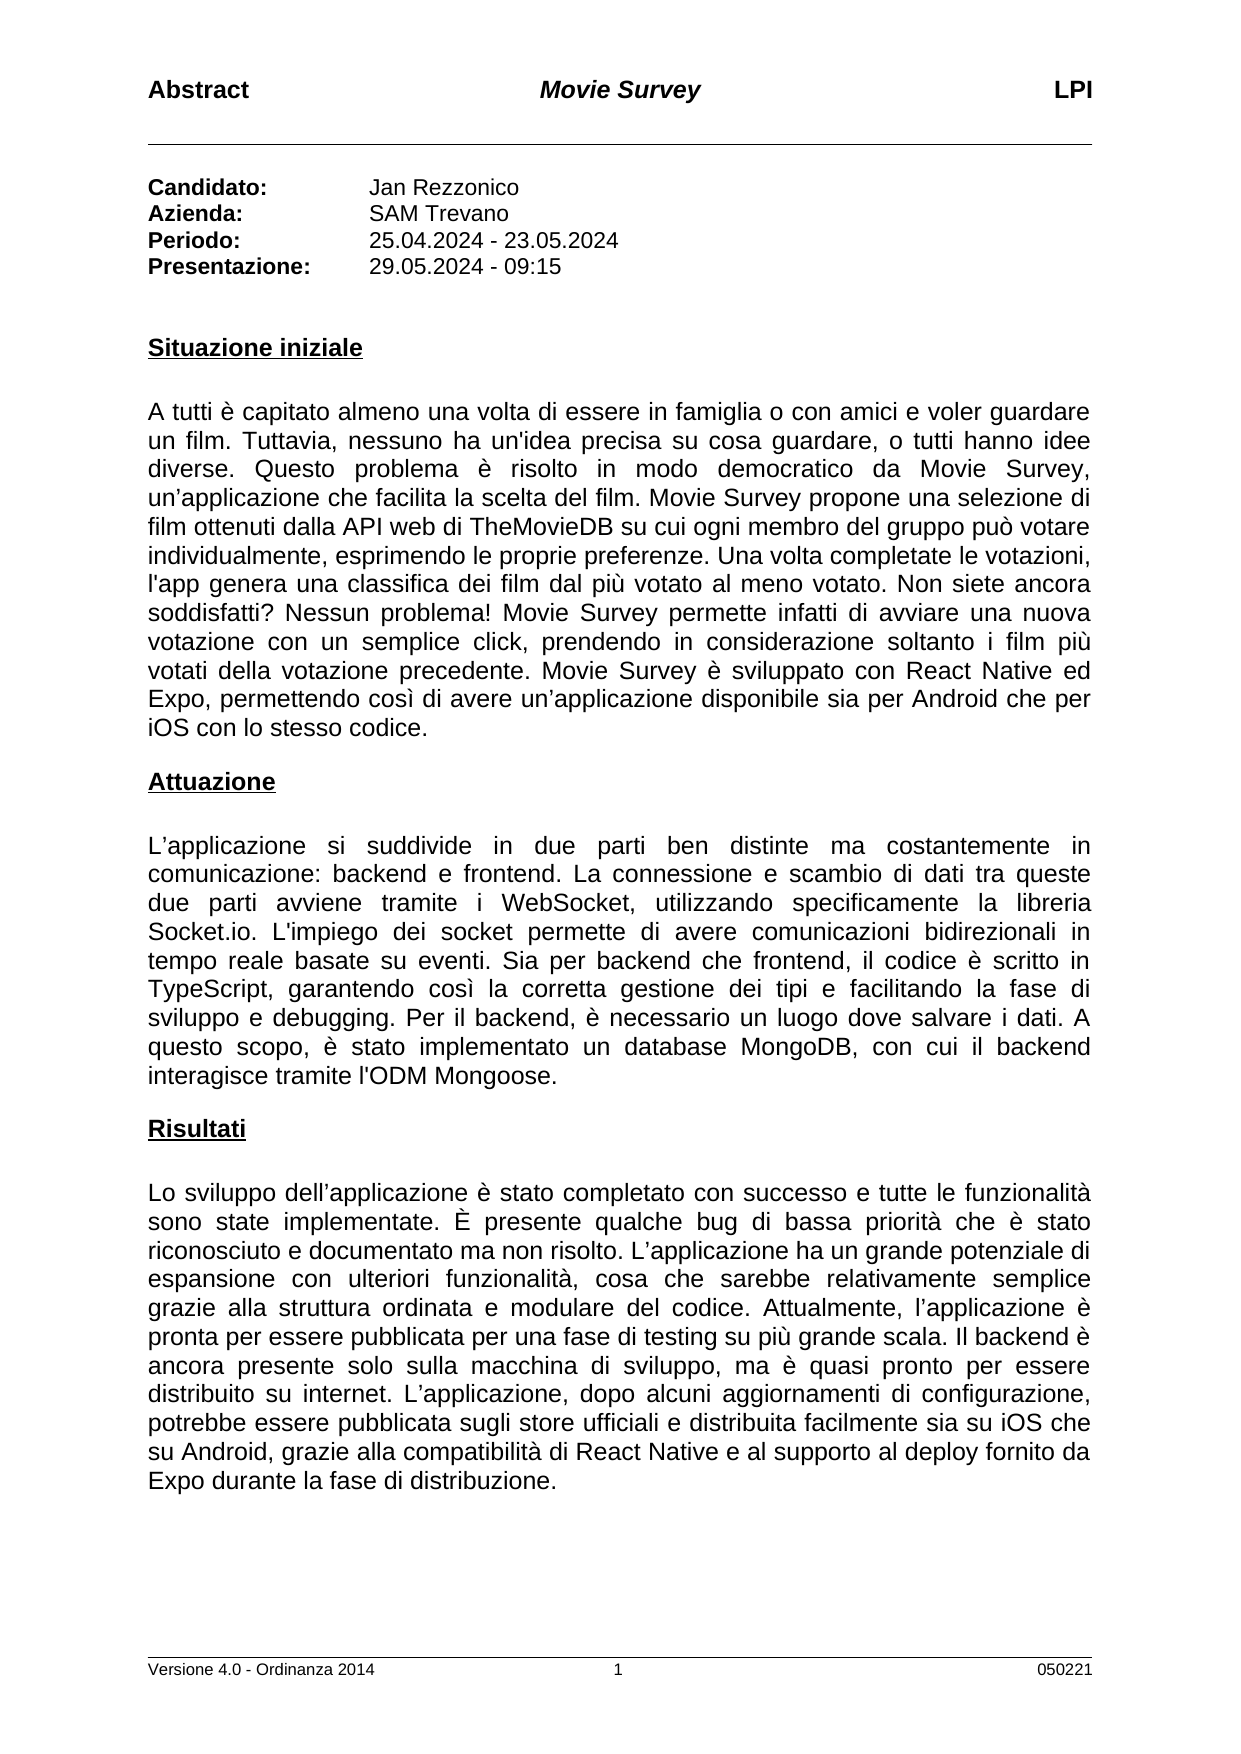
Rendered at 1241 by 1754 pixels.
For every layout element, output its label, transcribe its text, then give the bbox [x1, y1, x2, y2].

text L’applicazione si suddivide in due parti ben distinte ma costantemente in comunicazione: backend e frontend. La connessione e scambio di dati tra queste due parti avviene tramite i WebSocket, utilizzando specificamente la libreria Socket.io. L'impiego dei socket permette di avere comunicazioni bidirezionali in tempo reale basate su eventi. Sia per backend che frontend, il codice è scritto in TypeScript, garantendo così la corretta gestione dei tipi e facilitando la fase di sviluppo e debugging. Per il backend, è necessario un luogo dove salvare i dati. A questo scopo, è stato implementato un database MongoDB, con cui il backend interagisce tramite l'ODM Mongoose. [148, 831, 1092, 1089]
subtitle Risultati [148, 1114, 1092, 1143]
subtitle Situazione iniziale [148, 333, 1092, 362]
text Azienda: SAM Trevano [148, 200, 1092, 227]
subtitle Attuazione [148, 767, 1092, 796]
text Candidato: Jan Rezzonico [148, 174, 1092, 200]
text Presentazione: 29.05.2024 - 09:15 [148, 253, 1092, 279]
text A tutti è capitato almeno una volta di essere in famiglia o con amici e voler guardare un film. Tuttavia, nessuno ha un'idea precisa su cosa guardare, o tutti hanno idee diverse. Questo problema è risolto in modo democratico da Movie Survey, un’applicazione che facilita la scelta del film. Movie Survey propone una selezione di film ottenuti dalla API web di TheMovieDB su cui ogni membro del gruppo può votare individualmente, esprimendo le proprie preferenze. Una volta completate le votazioni, l'app genera una classifica dei film dal più votato al meno votato. Non siete ancora soddisfatti? Nessun problema! Movie Survey permette infatti di avviare una nuova votazione con un semplice click, prendendo in considerazione soltanto i film più votati della votazione precedente. Movie Survey è sviluppato con React Native ed Expo, permettendo così di avere un’applicazione disponibile sia per Android che per iOS con lo stesso codice. [148, 397, 1092, 742]
text Periodo: 25.04.2024 - 23.05.2024 [148, 227, 1092, 253]
text Lo sviluppo dell’applicazione è stato completato con successo e tutte le funzionalità sono state implementate. È presente qualche bug di bassa priorità che è stato riconosciuto e documentato ma non risolto. L’applicazione ha un grande potenziale di espansione con ulteriori funzionalità, cosa che sarebbe relativamente semplice grazie alla struttura ordinata e modulare del codice. Attualmente, l’applicazione è pronta per essere pubblicata per una fase di testing su più grande scala. Il backend è ancora presente solo sulla macchina di sviluppo, ma è quasi pronto per essere distribuito su internet. L’applicazione, dopo alcuni aggiornamenti di configurazione, potrebbe essere pubblicata sugli store ufficiali e distribuita facilmente sia su iOS che su Android, grazie alla compatibilità di React Native e al supporto al deploy fornito da Expo durante la fase di distribuzione. [148, 1178, 1092, 1494]
